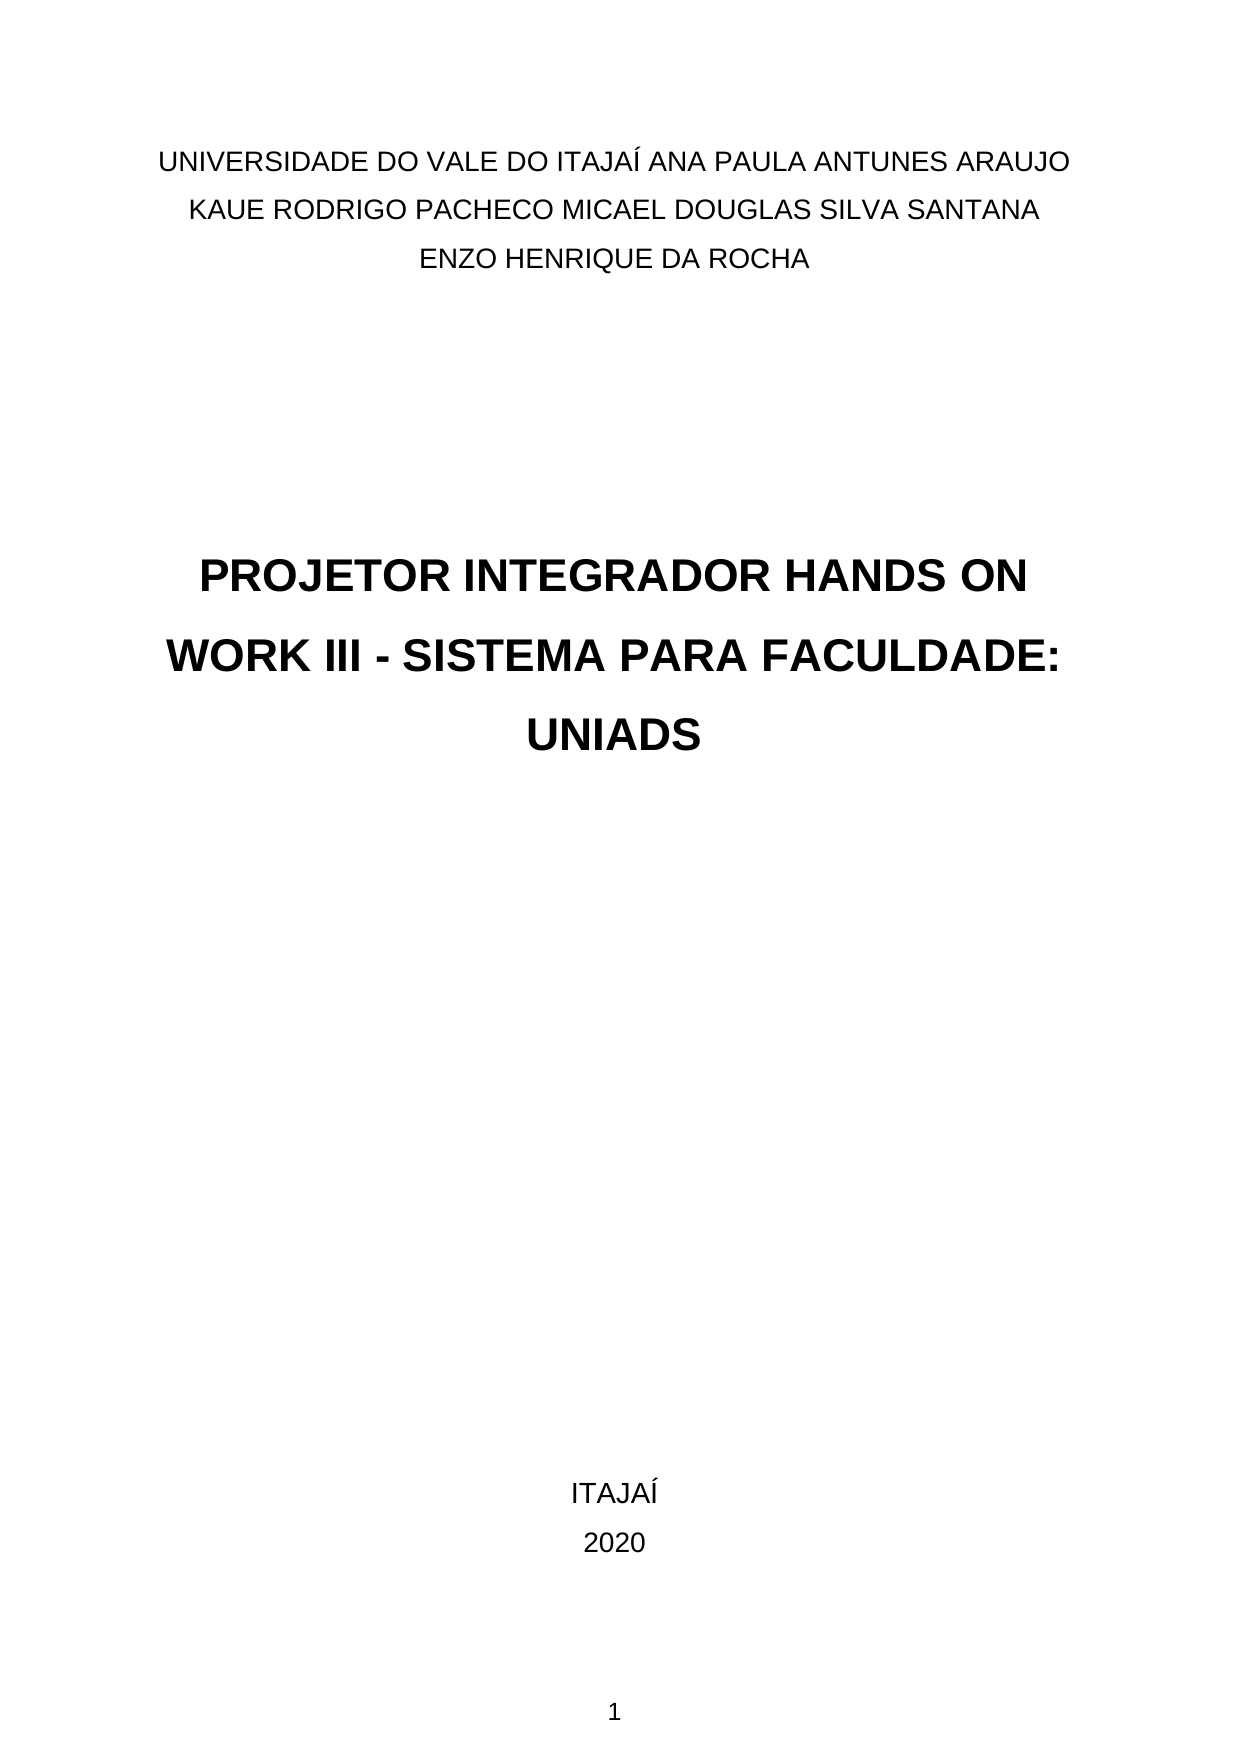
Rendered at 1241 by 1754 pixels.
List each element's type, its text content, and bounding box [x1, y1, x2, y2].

text ITAJAÍ [150, 1476, 1078, 1510]
text 2020 [150, 1526, 1078, 1559]
text PROJETOR INTEGRADOR HANDS ON WORK III - SISTEMA PARA FACULDADE: UNIADS [150, 549, 1078, 760]
text UNIVERSIDADE DO VALE DO ITAJAÍ ANA PAULA ANTUNES ARAUJO KAUE RODRIGO PACHECO MICAEL DOUGLAS SILVA SANTANA ENZO HENRIQUE DA ROCHA [150, 144, 1078, 274]
